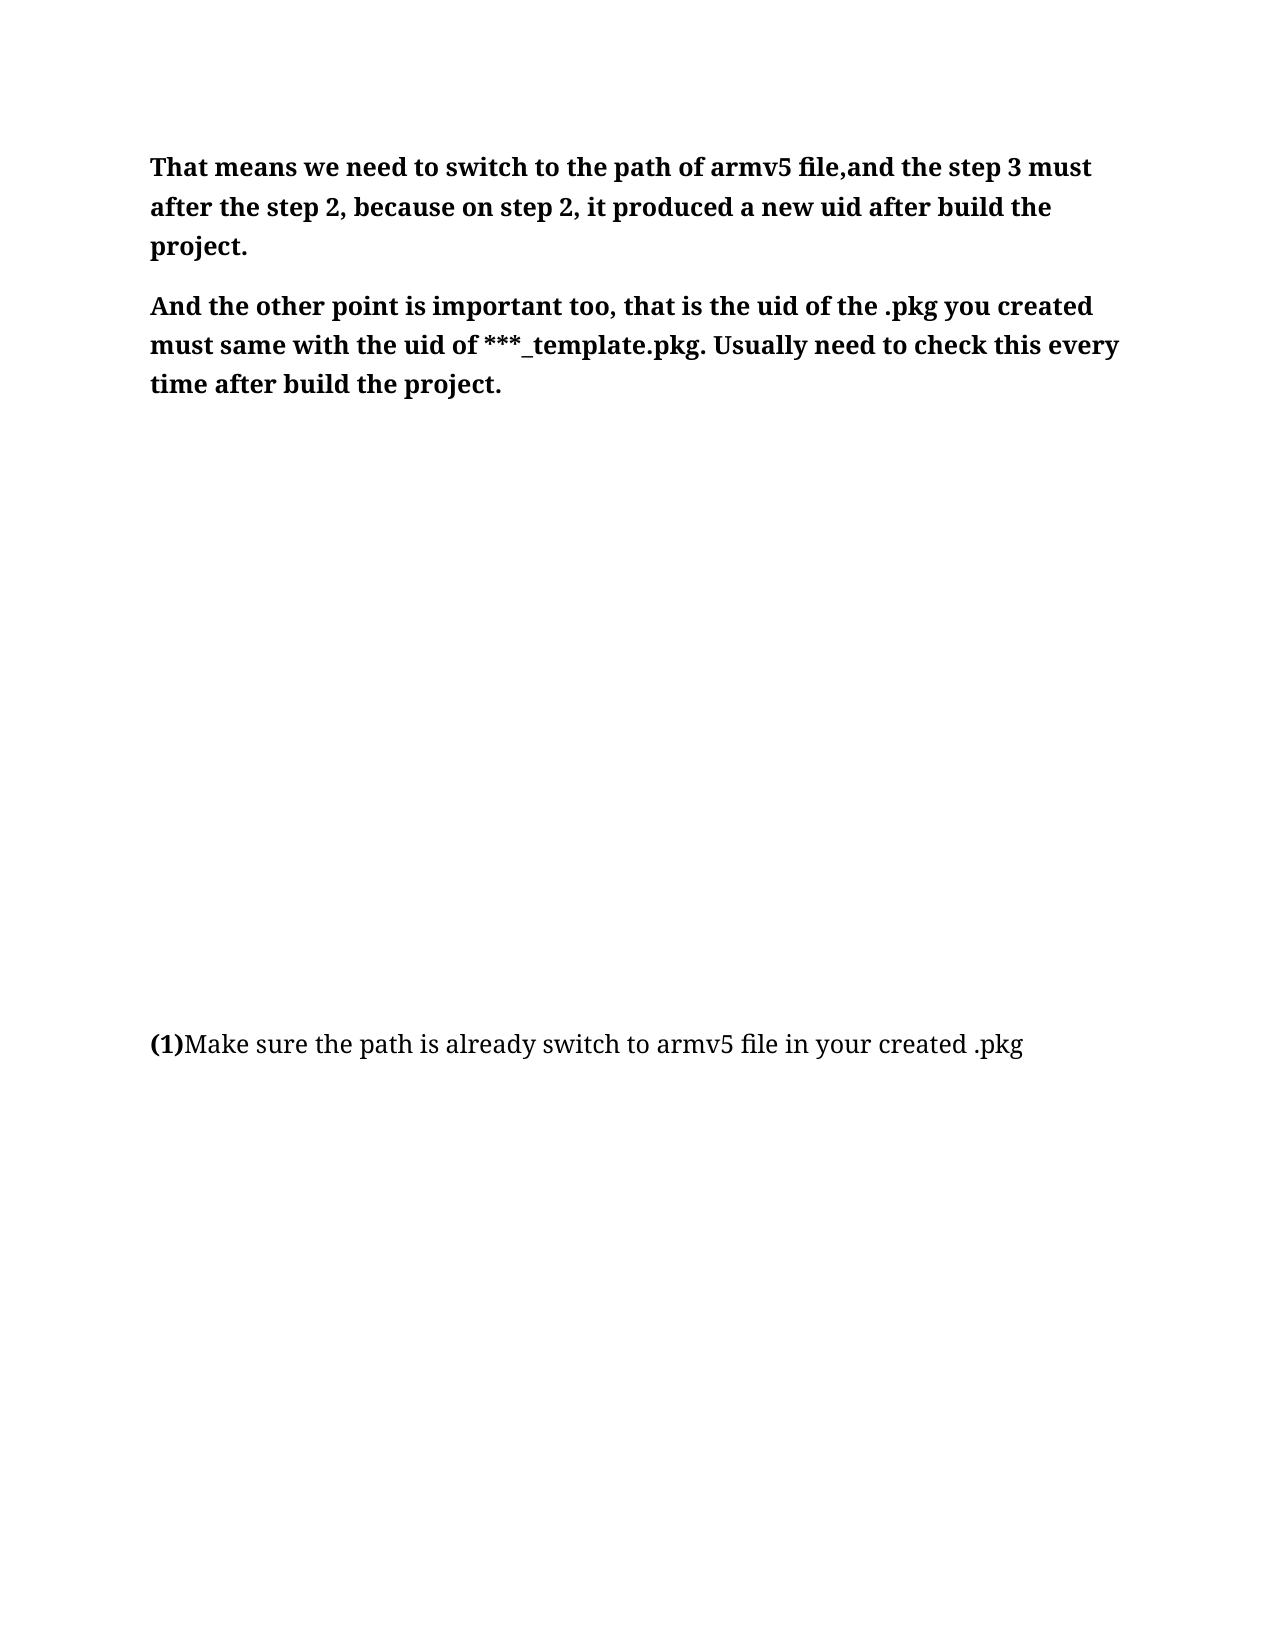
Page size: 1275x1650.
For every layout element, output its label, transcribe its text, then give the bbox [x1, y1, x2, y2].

text (1)Make sure the path is already switch to armv5 file in your created .pkg [150, 1027, 1125, 1061]
text That means we need to switch to the path of armv5 file,and the step 3 must after the step 2, because on step 2, it produced a new uid after build the project. [150, 150, 1125, 262]
text And the other point is important too, that is the uid of the .pkg you created must same with the uid of ***_template.pkg. Usually need to check this every time after build the project. [150, 288, 1125, 401]
